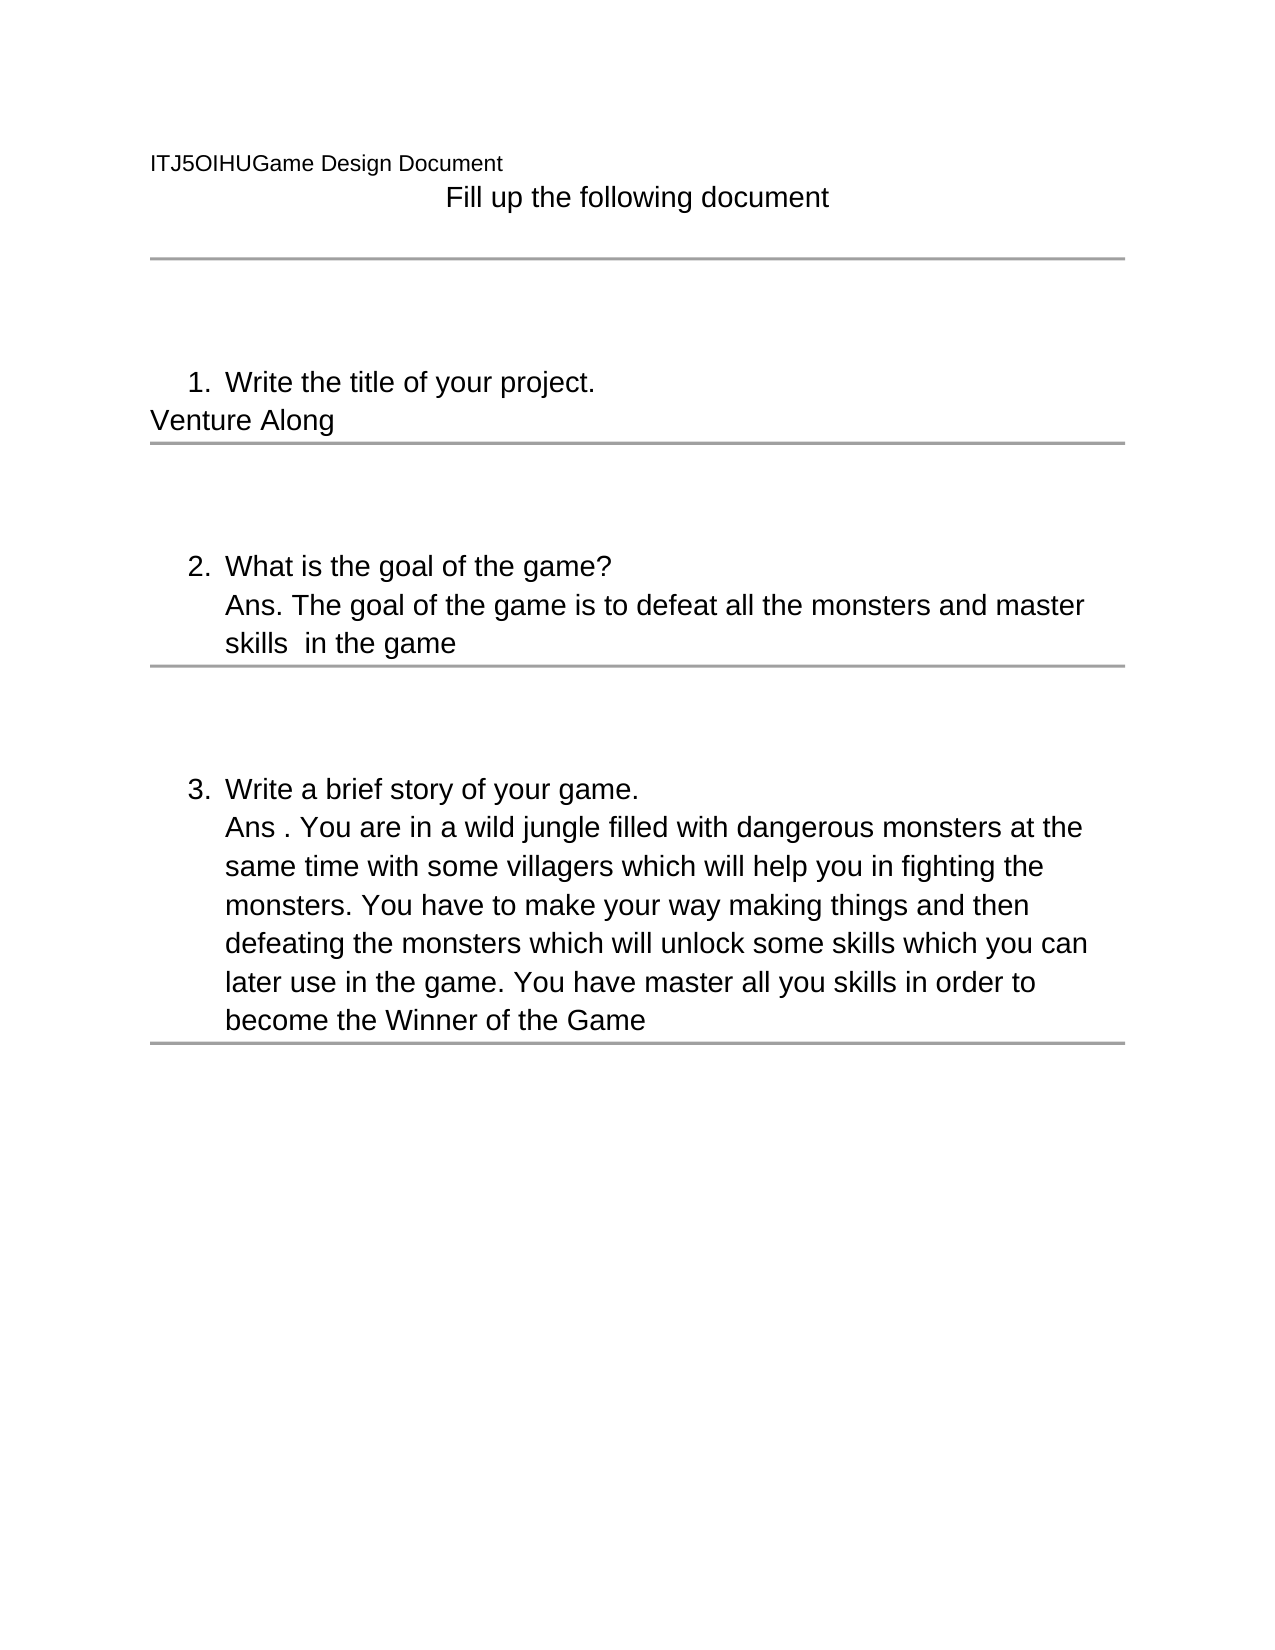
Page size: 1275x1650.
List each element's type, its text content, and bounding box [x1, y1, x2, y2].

text Venture Along [150, 403, 1125, 437]
text Ans. The goal of the game is to defeat all the monsters and master skills in the game [225, 587, 1125, 659]
list What is the goal of the game? [187, 549, 1125, 582]
text ITJ5OIHUGame Design Document [150, 150, 1125, 176]
list Write the title of your project. [187, 364, 1125, 398]
list Write a brief story of your game. [187, 772, 1125, 805]
text Fill up the following document [150, 180, 1125, 214]
text Ans . You are in a wild jungle filled with dangerous monsters at the same time with some villagers which will help you in fighting the monsters. You have to make your way making things and then defeating the monsters which will unlock some skills which you can later use in the game. You have master all you skills in order to become the Winner of the Game [225, 810, 1125, 1037]
